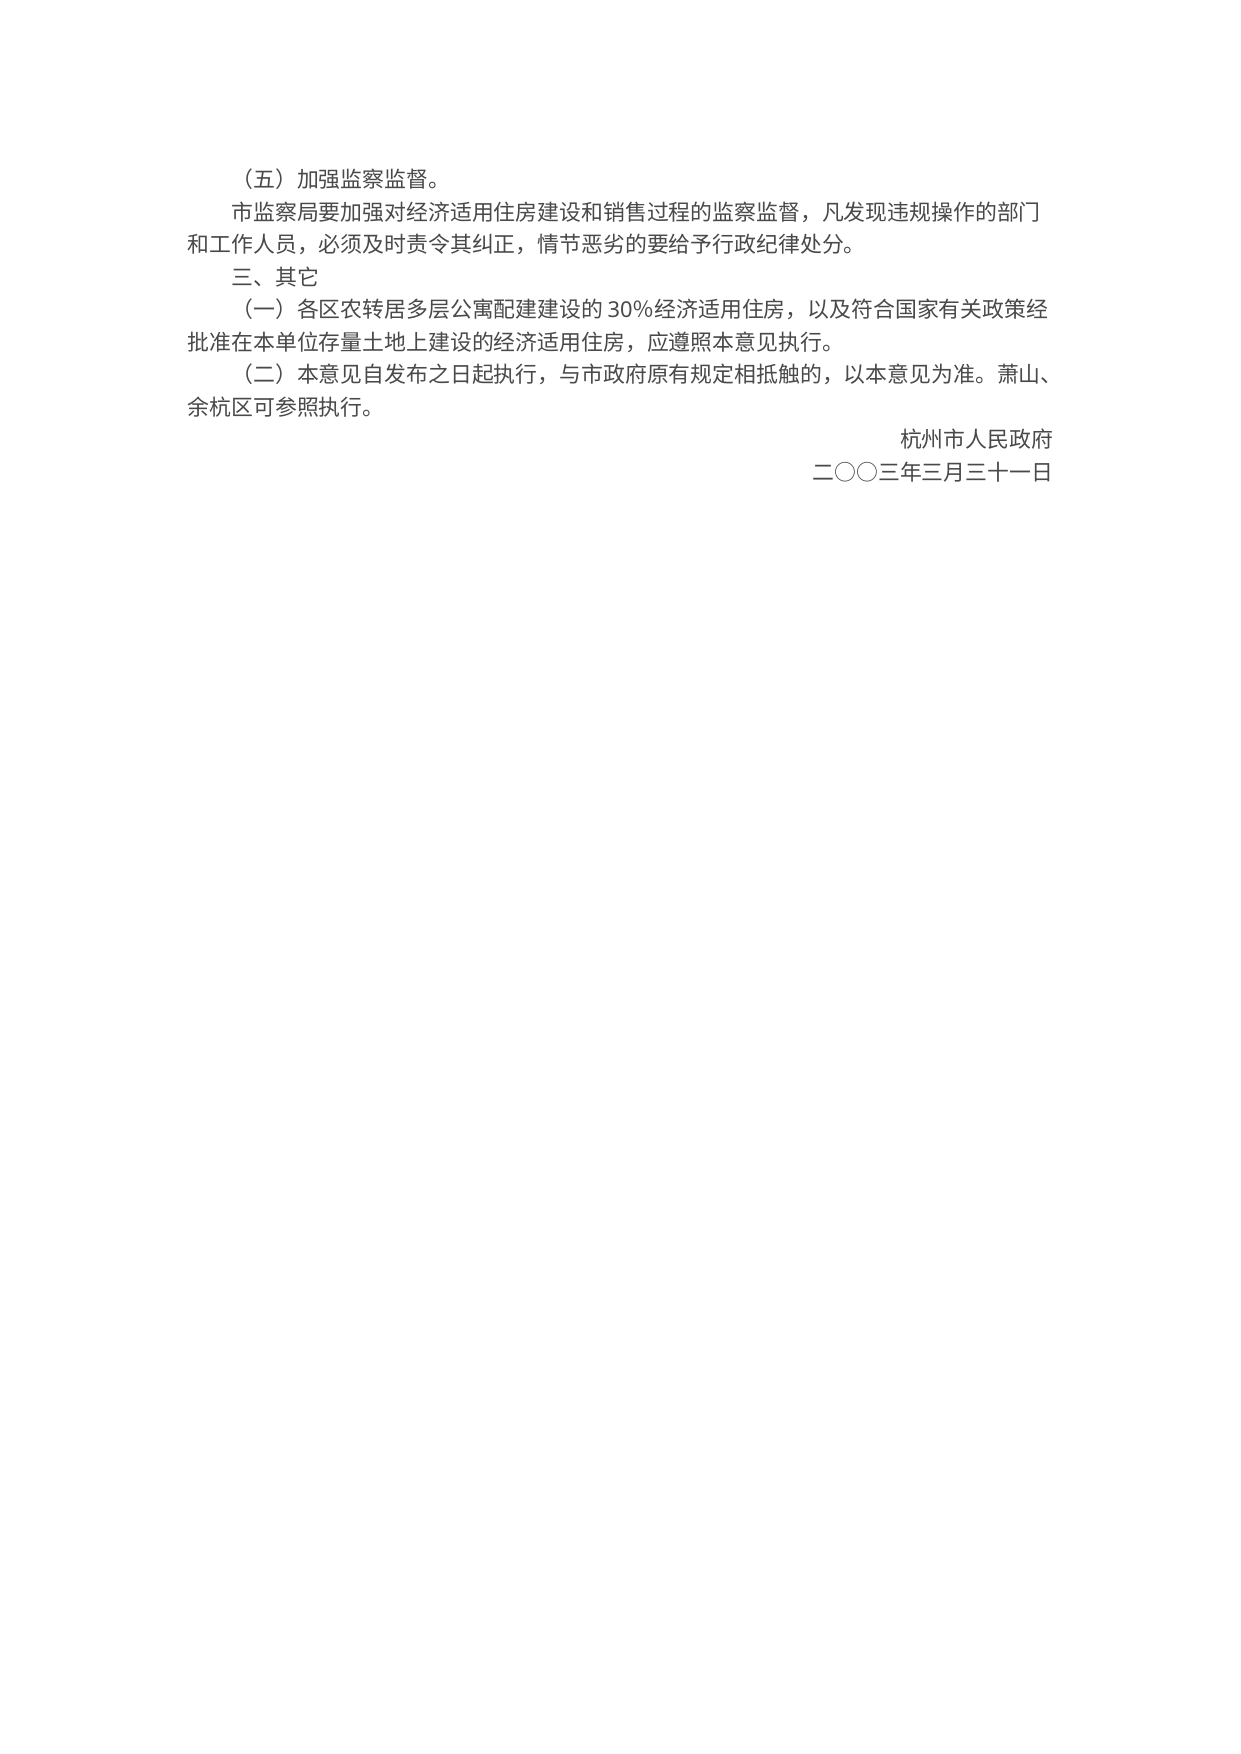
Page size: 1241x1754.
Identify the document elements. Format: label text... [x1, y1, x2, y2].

text （一）各区农转居多层公寓配建建设的30％经济适用住房，以及符合国家有关政策经批准在本单位存量土地上建设的经济适用住房，应遵照本意见执行。 [187, 292, 1053, 357]
text （二）本意见自发布之日起执行，与市政府原有规定相抵触的，以本意见为准。萧山、余杭区可参照执行。 [187, 357, 1053, 422]
text 市监察局要加强对经济适用住房建设和销售过程的监察监督，凡发现违规操作的部门和工作人员，必须及时责令其纠正，情节恶劣的要给予行政纪律处分。 [187, 194, 1053, 259]
text 三、其它 [187, 259, 1053, 292]
text 杭州市人民政府 二○○三年三月三十一日 [187, 422, 1053, 487]
text （五）加强监察监督。 [187, 162, 1053, 194]
